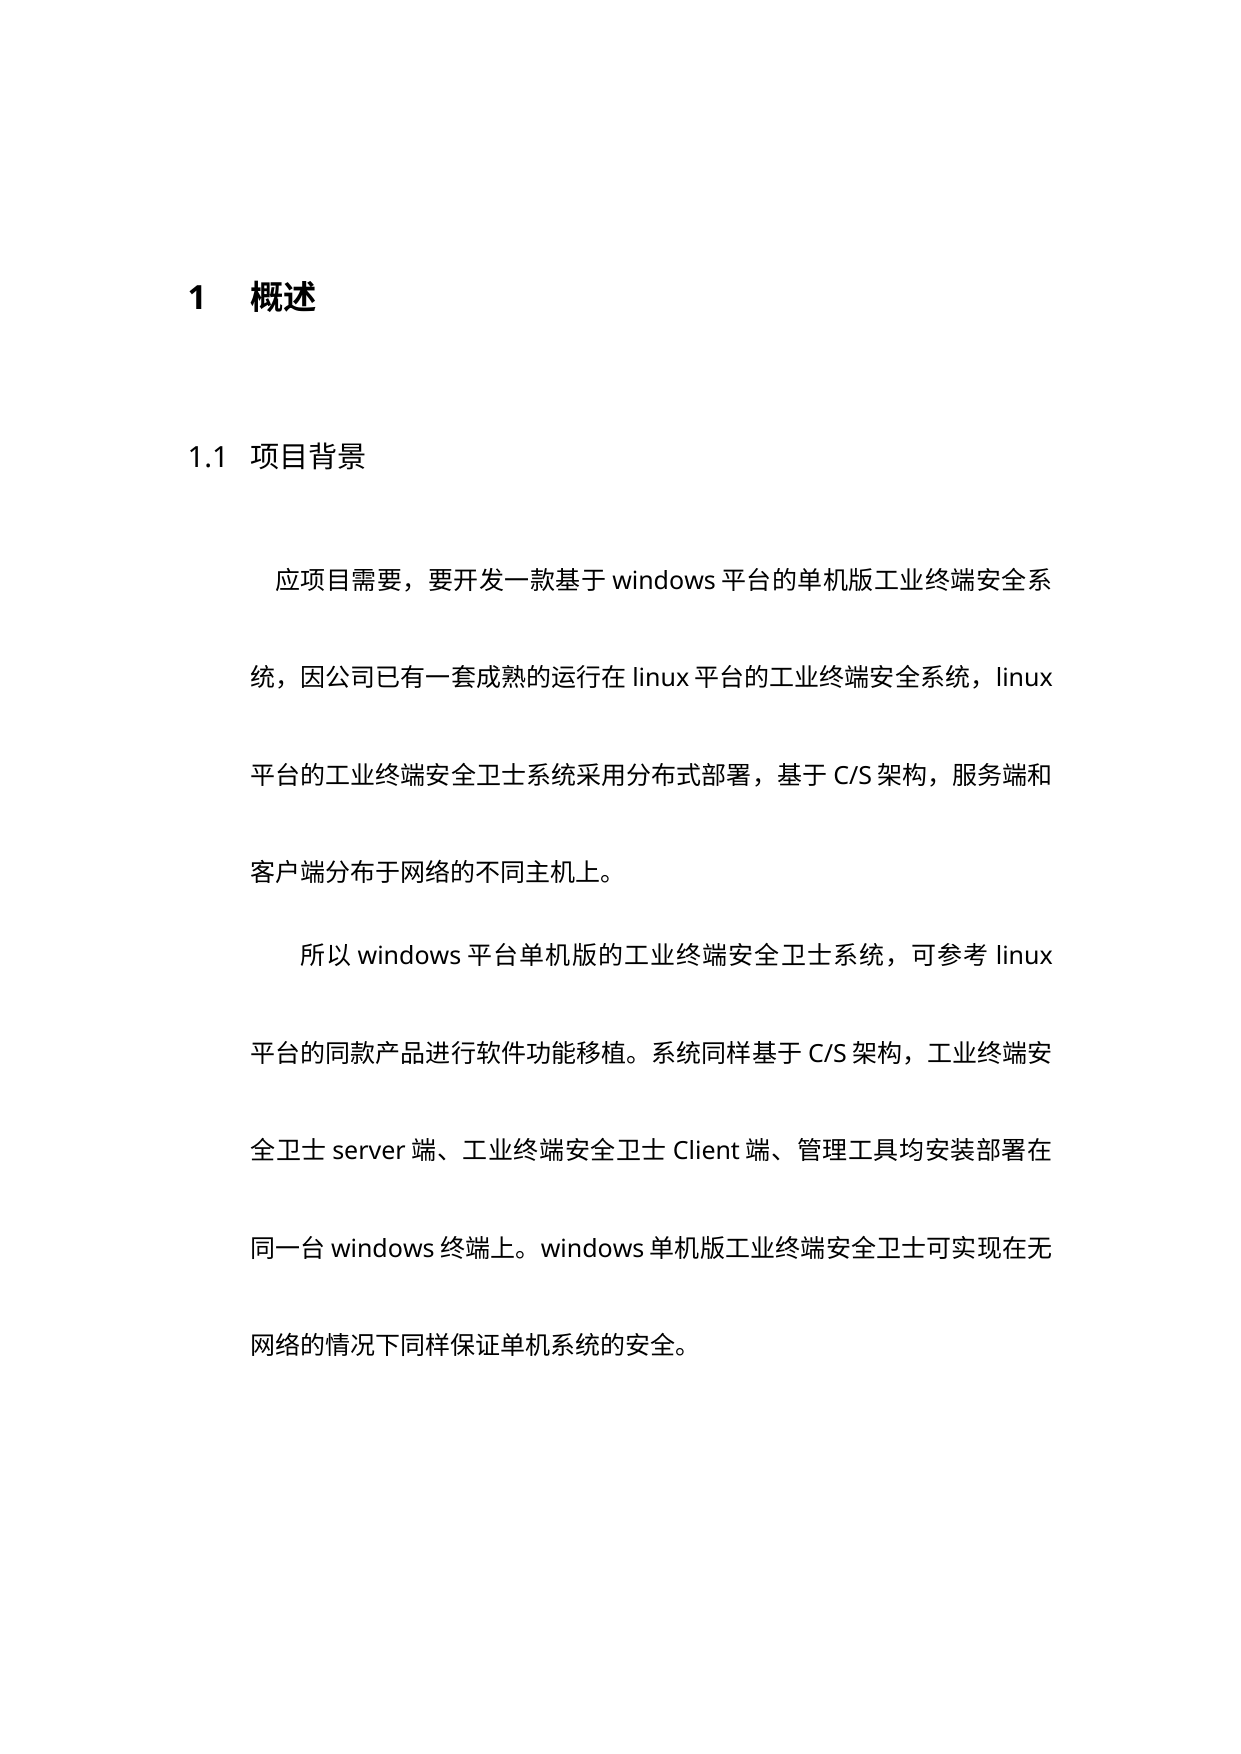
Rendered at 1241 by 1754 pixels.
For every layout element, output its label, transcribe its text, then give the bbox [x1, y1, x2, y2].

subtitle 概述 [187, 262, 1053, 327]
text 应项目需要，要开发一款基于windows平台的单机版工业终端安全系统，因公司已有一套成熟的运行在linux平台的工业终端安全系统，linux平台的工业终端安全卫士系统采用分布式部署，基于C/S架构，服务端和客户端分布于网络的不同主机上。 [250, 546, 1053, 903]
text 所以windows平台单机版的工业终端安全卫士系统，可参考linux平台的同款产品进行软件功能移植。系统同样基于C/S架构，工业终端安全卫士server端、工业终端安全卫士Client端、管理工具均安装部署在同一台windows终端上。windows单机版工业终端安全卫士可实现在无网络的情况下同样保证单机系统的安全。 [250, 921, 1053, 1376]
subtitle 项目背景 [187, 423, 1053, 488]
